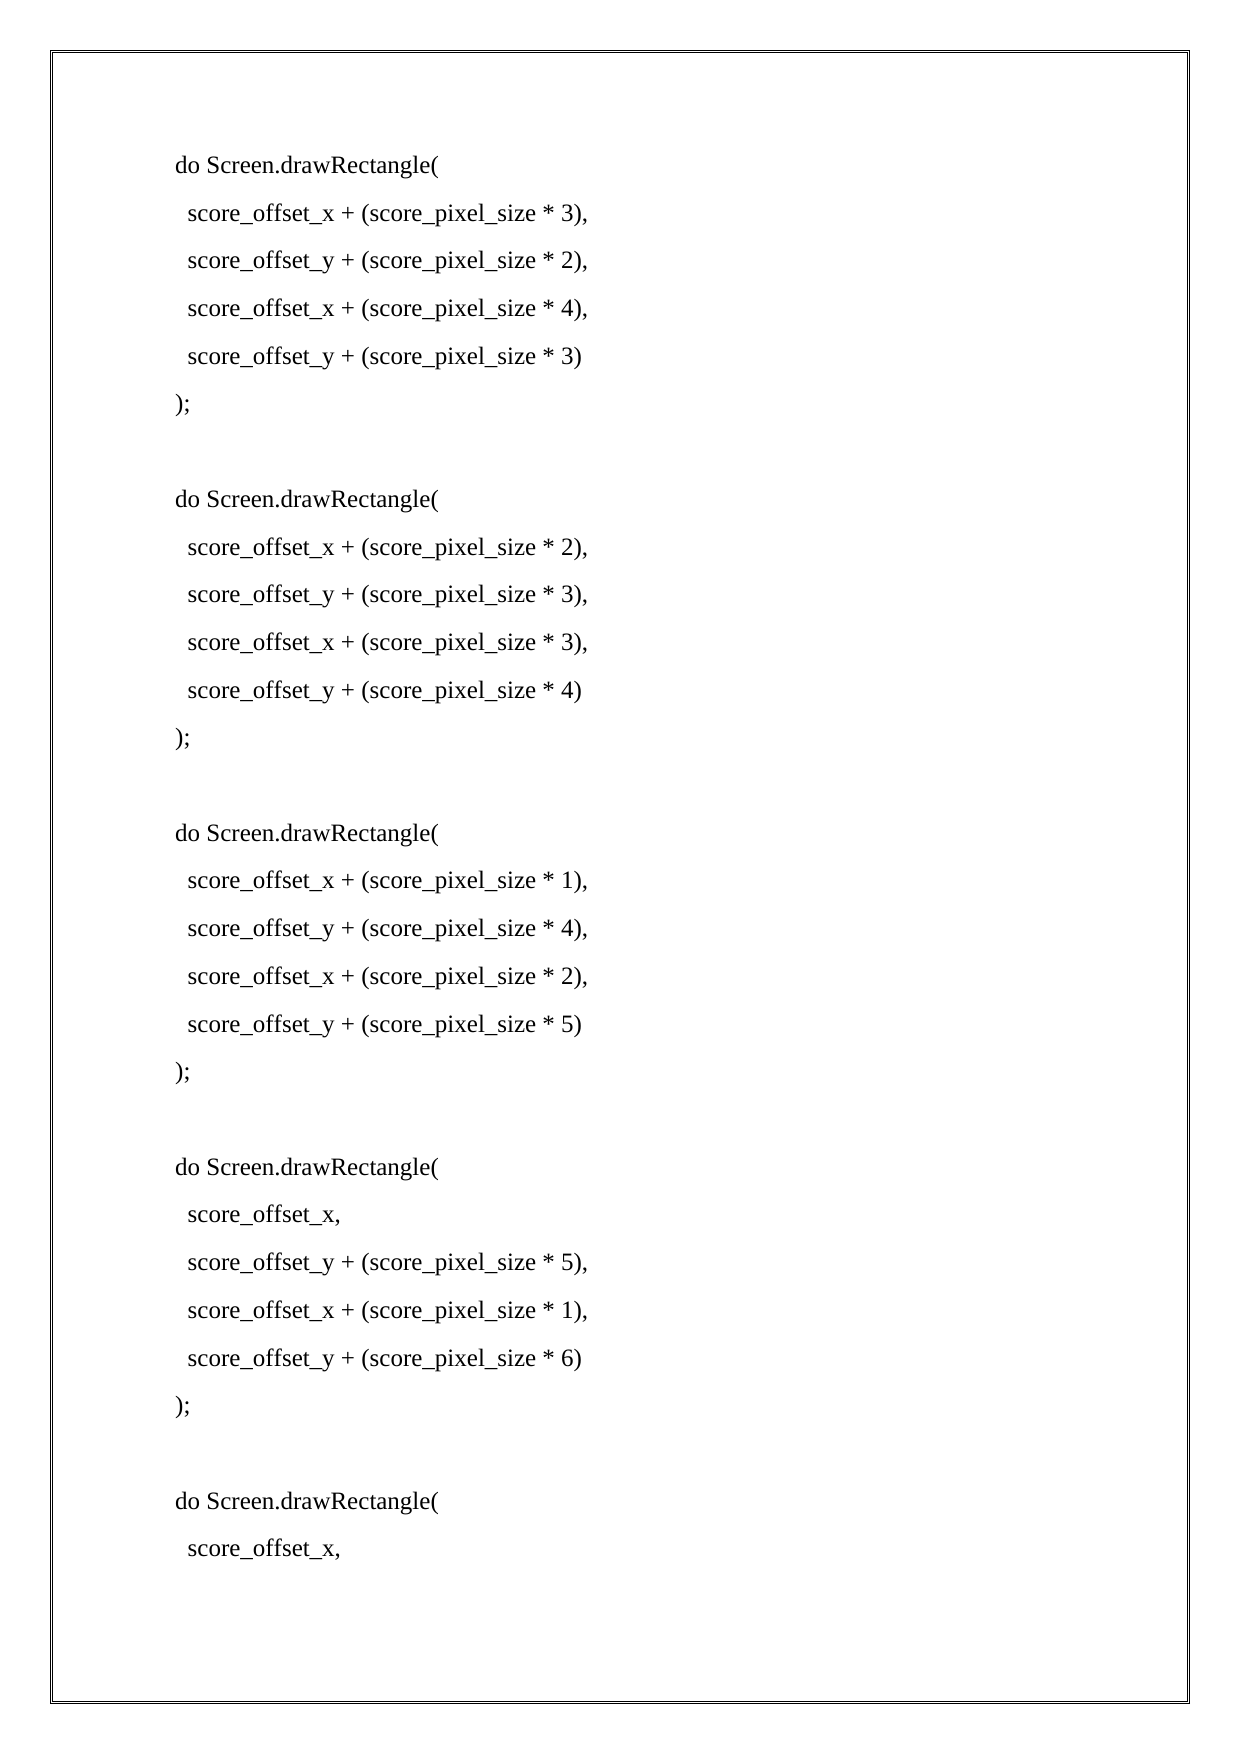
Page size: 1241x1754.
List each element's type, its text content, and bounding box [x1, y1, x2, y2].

text score_offset_x + (score_pixel_size * 1), [150, 1295, 1090, 1324]
text do Screen.drawRectangle( [150, 1152, 1090, 1181]
text score_offset_x + (score_pixel_size * 2), [150, 961, 1090, 990]
text ); [150, 722, 1090, 751]
text score_offset_y + (score_pixel_size * 5), [150, 1247, 1090, 1276]
text score_offset_y + (score_pixel_size * 6) [150, 1343, 1090, 1371]
text do Screen.drawRectangle( [150, 1486, 1090, 1514]
text score_offset_x + (score_pixel_size * 3), [150, 198, 1090, 226]
text score_offset_y + (score_pixel_size * 4) [150, 675, 1090, 703]
text score_offset_x, [150, 1533, 1090, 1562]
text ); [150, 388, 1090, 417]
text score_offset_x, [150, 1199, 1090, 1228]
text score_offset_y + (score_pixel_size * 3), [150, 579, 1090, 608]
text score_offset_x + (score_pixel_size * 3), [150, 627, 1090, 656]
text score_offset_y + (score_pixel_size * 3) [150, 341, 1090, 369]
text score_offset_x + (score_pixel_size * 1), [150, 866, 1090, 894]
text ); [150, 1390, 1090, 1419]
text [150, 293, 1090, 322]
text do Screen.drawRectangle( [150, 484, 1090, 513]
text score_offset_y + (score_pixel_size * 5) [150, 1009, 1090, 1037]
text score_offset_y + (score_pixel_size * 4), [150, 913, 1090, 942]
text do Screen.drawRectangle( [150, 150, 1090, 179]
text score_offset_y + (score_pixel_size * 2), [150, 245, 1090, 274]
text do Screen.drawRectangle( [150, 818, 1090, 847]
text ); [150, 1056, 1090, 1085]
text score_offset_x + (score_pixel_size * 2), [150, 532, 1090, 560]
